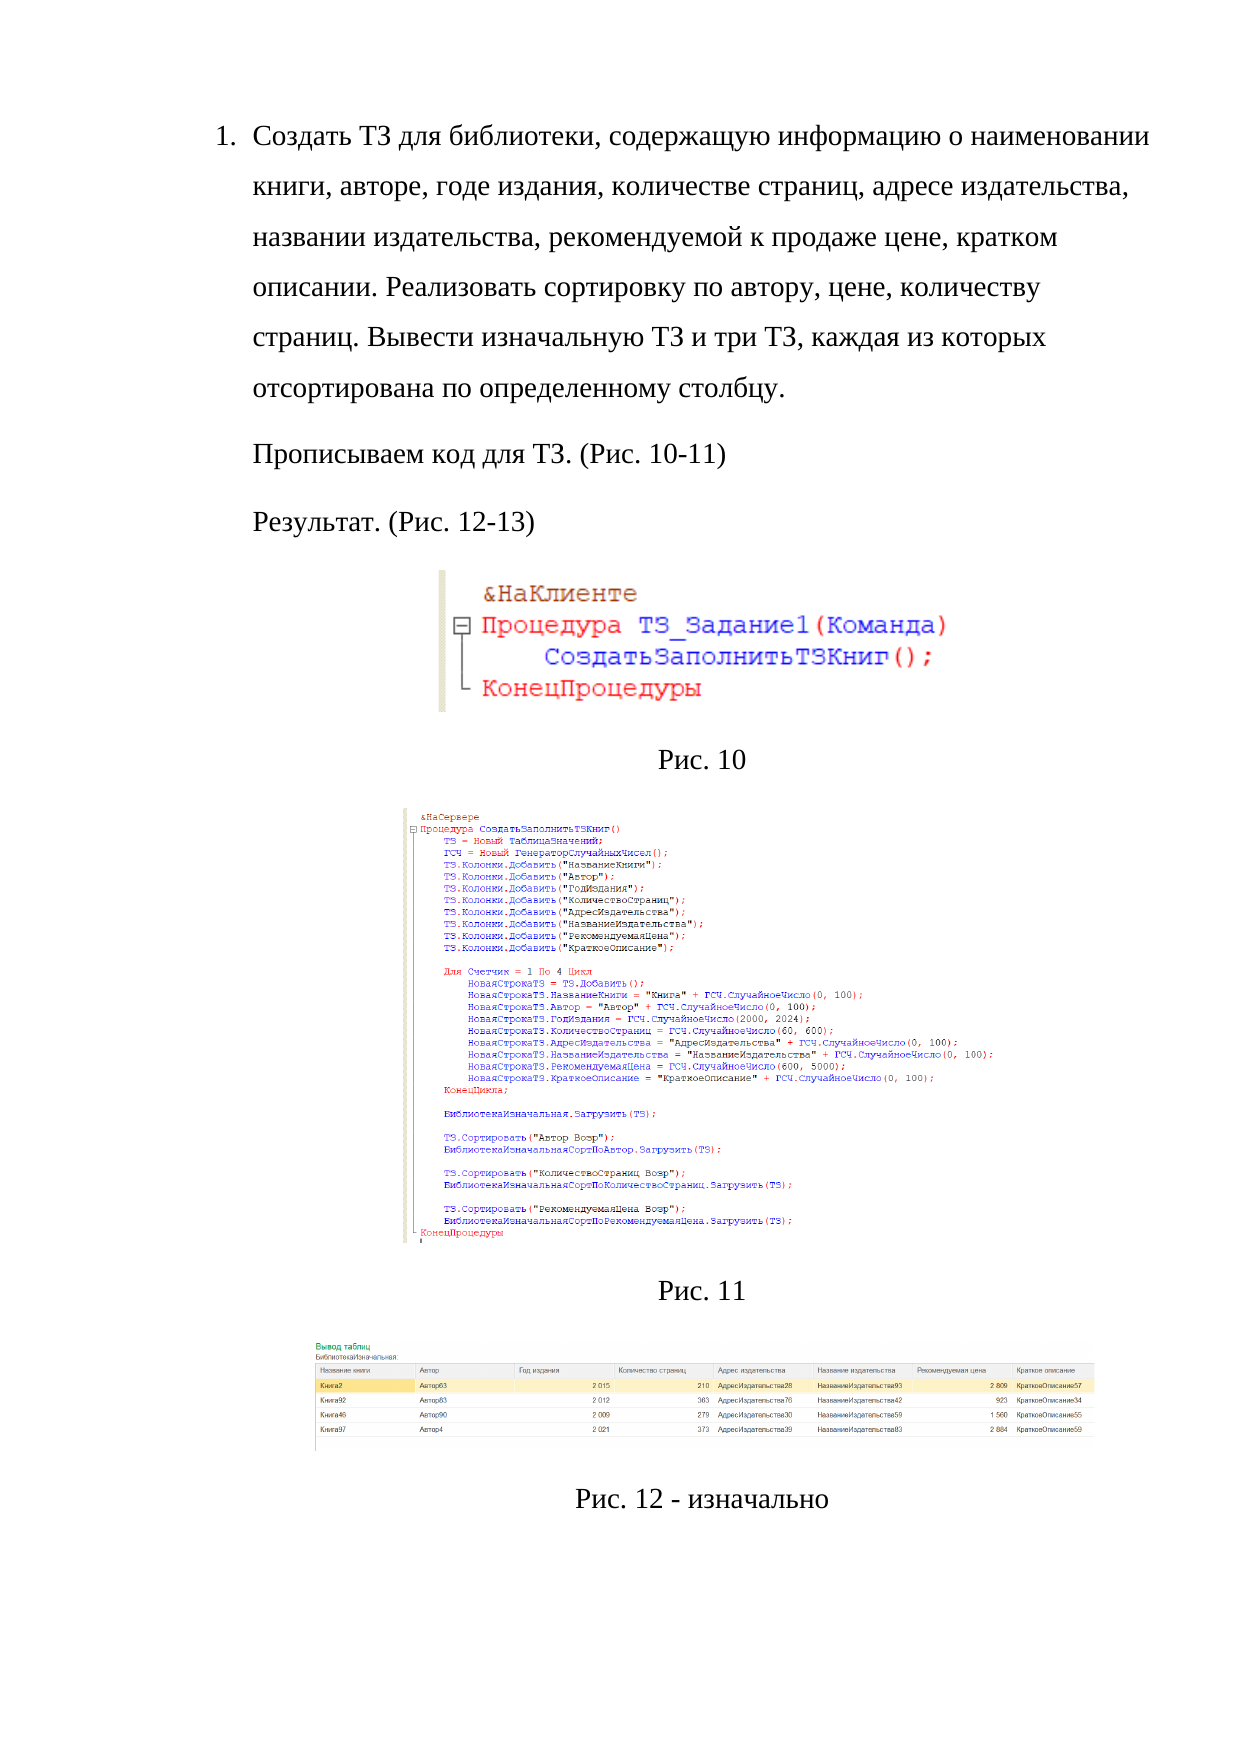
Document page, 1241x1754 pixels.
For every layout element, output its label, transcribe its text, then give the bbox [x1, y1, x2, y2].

picture [403, 808, 1001, 1243]
text Результат. (Рис. 12-13) [252, 504, 1152, 537]
text Рис. 11 [252, 1273, 1152, 1306]
picture [309, 1339, 1095, 1451]
text Рис. 10 [252, 742, 1152, 775]
list Создать ТЗ для библиотеки, содержащую информацию о наименовании книги, авторе, годе издания, количестве страниц, адресе издательства, названии издательства, рекомендуемой к продаже цене, кратком описании. Реализовать сортировку по автору, цене, количеству страниц. Вывести изначальную ТЗ и три ТЗ, каждая из которых отсортирована по определенному столбцу. [215, 118, 1152, 403]
text Прописываем код для ТЗ. (Рис. 10-11) [252, 437, 1152, 470]
text Рис. 12 - изначально [252, 1481, 1152, 1514]
picture [438, 570, 966, 712]
